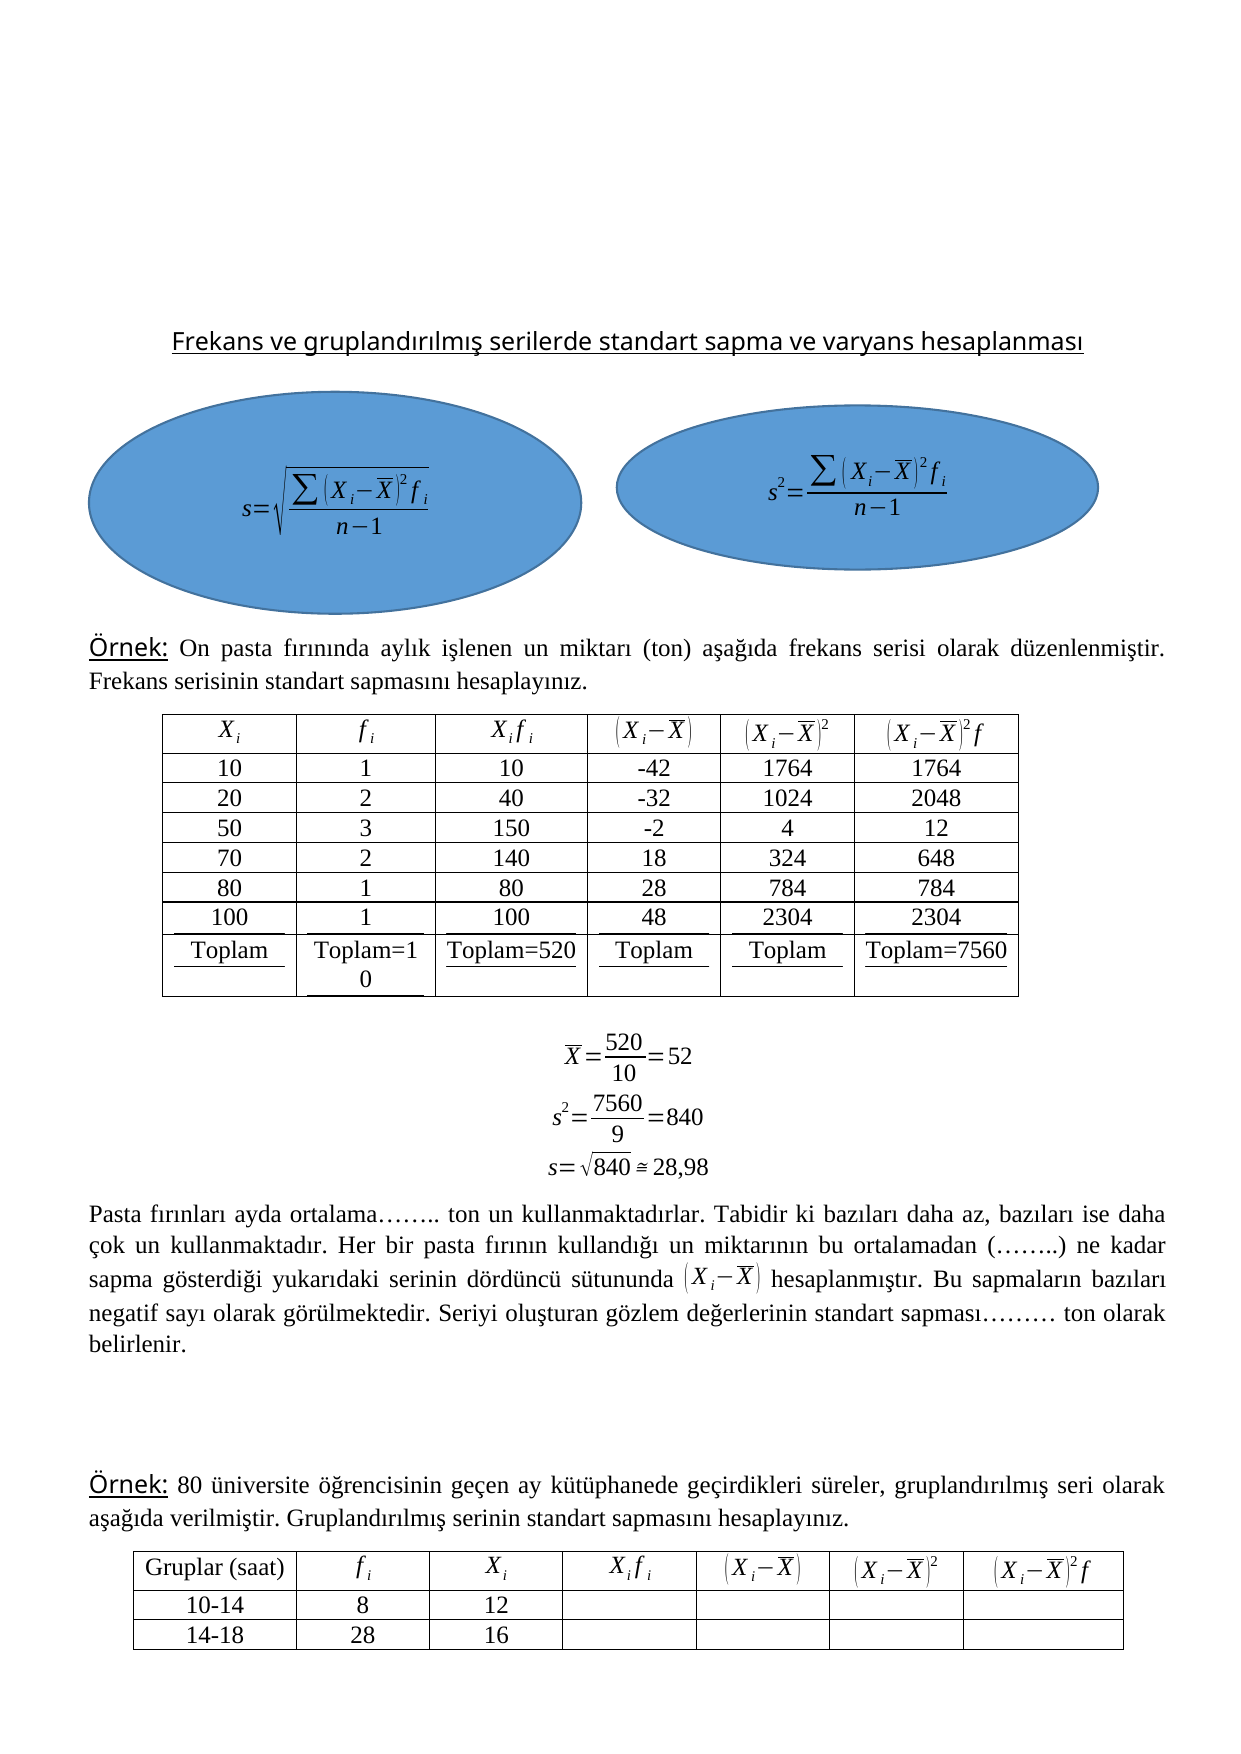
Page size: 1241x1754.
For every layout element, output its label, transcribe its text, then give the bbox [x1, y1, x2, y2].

table_cell 100 [436, 903, 587, 934]
text Örnek: 80 üniversite öğrencisinin geçen ay kütüphanede geçirdikleri süreler, gruplandırılmış seri olarak aşağıda verilmiştir. Gruplandırılmış serinin standart sapmasını hesaplayınız. [89, 1467, 1167, 1532]
table_cell 80 [436, 873, 587, 901]
table_cell 80 [163, 873, 296, 901]
table_cell 28 [588, 873, 720, 901]
table_cell Toplam=7560 [855, 935, 1018, 996]
table_header [721, 715, 854, 752]
table_header [830, 1552, 963, 1589]
table_cell 12 [430, 1591, 562, 1619]
text Örnek: On pasta fırınında aylık işlenen un miktarı (ton) aşağıda frekans serisi olarak düzenlenmiştir. Frekans serisinin standart sapmasını hesaplayınız. [89, 630, 1167, 695]
table_cell 2 [297, 843, 435, 872]
table_cell 10-14 [134, 1591, 296, 1619]
table_cell 2304 [855, 903, 1018, 934]
table_cell 50 [163, 813, 296, 842]
table_cell 2 [297, 783, 435, 812]
table_cell 150 [436, 813, 587, 842]
table_cell 40 [436, 783, 587, 812]
text Frekans ve gruplandırılmış serilerde standart sapma ve varyans hesaplanması [89, 324, 1167, 358]
table_cell Toplam=10 [297, 935, 435, 996]
table_cell 4 [721, 813, 854, 842]
table_cell 1 [297, 903, 435, 934]
table_cell 648 [855, 843, 1018, 872]
table_cell 10 [436, 754, 587, 782]
table_cell 784 [855, 873, 1018, 901]
table_cell Toplam [163, 935, 296, 996]
table_cell Toplam=520 [436, 935, 587, 996]
table_cell 1 [297, 873, 435, 901]
table_cell [964, 1620, 1123, 1649]
table_header [563, 1552, 696, 1589]
table_cell Toplam [588, 935, 720, 996]
table_cell Toplam [721, 935, 854, 996]
table_cell 8 [297, 1591, 429, 1619]
table_cell 14-18 [134, 1620, 296, 1649]
table_cell 2304 [721, 903, 854, 934]
table_cell 100 [163, 903, 296, 934]
table_header [430, 1552, 562, 1589]
table_header [297, 1552, 429, 1589]
table_cell 16 [430, 1620, 562, 1649]
table_header [436, 715, 587, 752]
table_cell 70 [163, 843, 296, 872]
table_cell 2048 [855, 783, 1018, 812]
table_header [163, 715, 296, 752]
table_cell 12 [855, 813, 1018, 842]
text Pasta fırınları ayda ortalama…….. ton un kullanmaktadırlar. Tabidir ki bazıları daha az, bazıları ise daha çok un kullanmaktadır. Her bir pasta fırının kullandığı un miktarının bu ortalamadan (……..) ne kadar sapma gösterdiği yukarıdaki serinin dördüncü sütununda hesaplanmıştır. Bu sapmaların bazıları negatif sayı olarak görülmektedir. Seriyi oluşturan gözlem değerlerinin standart sapması……… ton olarak belirlenir. [89, 1199, 1167, 1358]
table_cell 1764 [721, 754, 854, 782]
table_cell 324 [721, 843, 854, 872]
table_cell 20 [163, 783, 296, 812]
table_cell [697, 1620, 829, 1649]
table_cell -42 [588, 754, 720, 782]
table_header [697, 1552, 829, 1589]
table_cell 10 [163, 754, 296, 782]
table_cell 140 [436, 843, 587, 872]
table_header [297, 715, 435, 752]
table_cell 1764 [855, 754, 1018, 782]
table_cell 28 [297, 1620, 429, 1649]
table_cell 784 [721, 873, 854, 901]
table_cell [964, 1591, 1123, 1619]
table_cell 1024 [721, 783, 854, 812]
table_cell [697, 1591, 829, 1619]
table_header [855, 715, 1018, 752]
table_cell [563, 1591, 696, 1619]
table_header Gruplar (saat) [134, 1552, 296, 1589]
table_cell -2 [588, 813, 720, 842]
table_cell [563, 1620, 696, 1649]
table_cell 18 [588, 843, 720, 872]
table_cell 3 [297, 813, 435, 842]
table_cell [830, 1591, 963, 1619]
table_header [588, 715, 720, 752]
table_cell -32 [588, 783, 720, 812]
table_cell 48 [588, 903, 720, 934]
table_cell [830, 1620, 963, 1649]
table_cell 1 [297, 754, 435, 782]
table_header [964, 1552, 1123, 1589]
